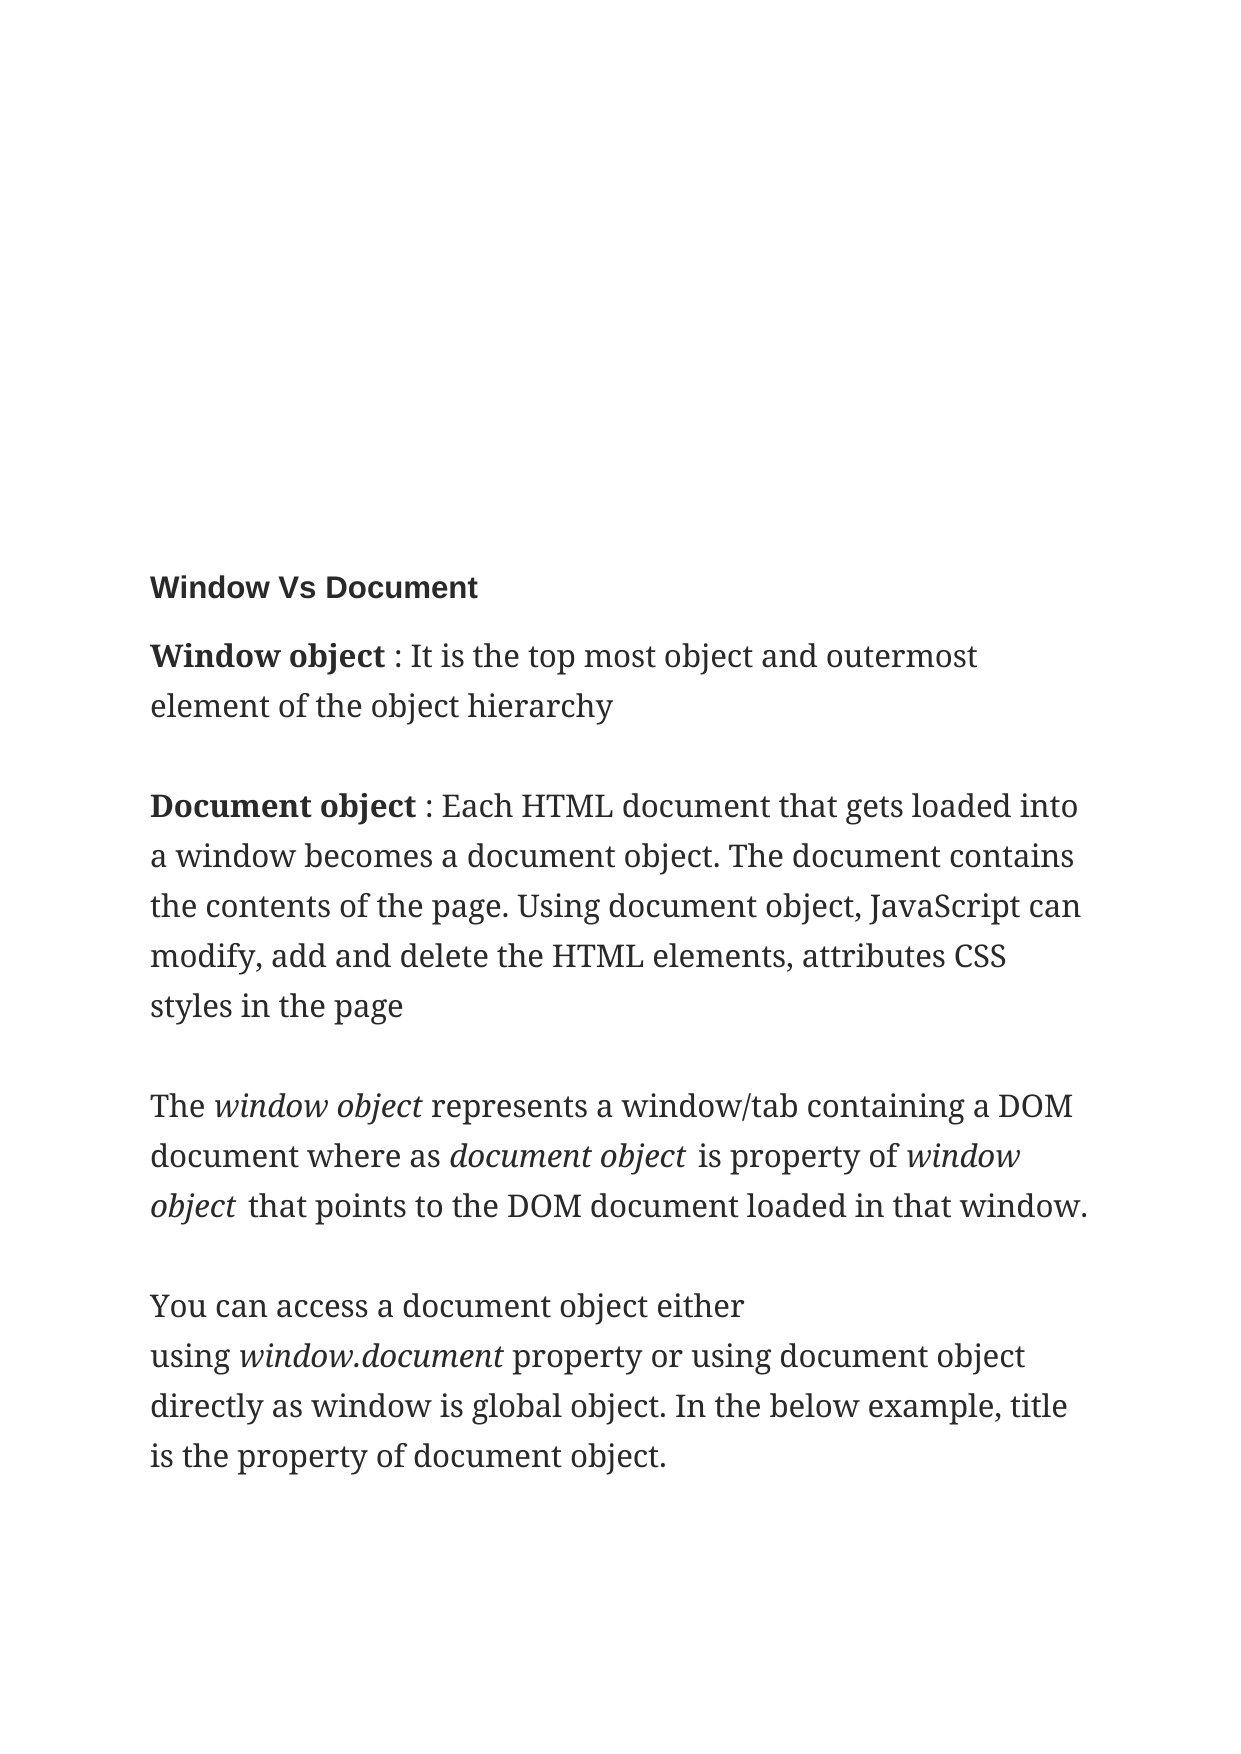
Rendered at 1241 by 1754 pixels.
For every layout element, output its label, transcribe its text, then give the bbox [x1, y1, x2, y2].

text Document object : Each HTML document that gets loaded into a window becomes a document object. The document contains the contents of the page. Using document object, JavaScript can modify, add and delete the HTML elements, attributes CSS styles in the page [150, 777, 1090, 1027]
subtitle Window Vs Document [150, 568, 1090, 605]
text Window object : It is the top most object and outermost element of the object hierarchy [150, 627, 1090, 727]
text You can access a document object either using window.document property or using document object directly as window is global object. In the below example, title is the property of document object. [150, 1277, 1090, 1477]
text The window object represents a window/tab containing a DOM document where as document object is property of window object that points to the DOM document loaded in that window. [150, 1077, 1090, 1227]
